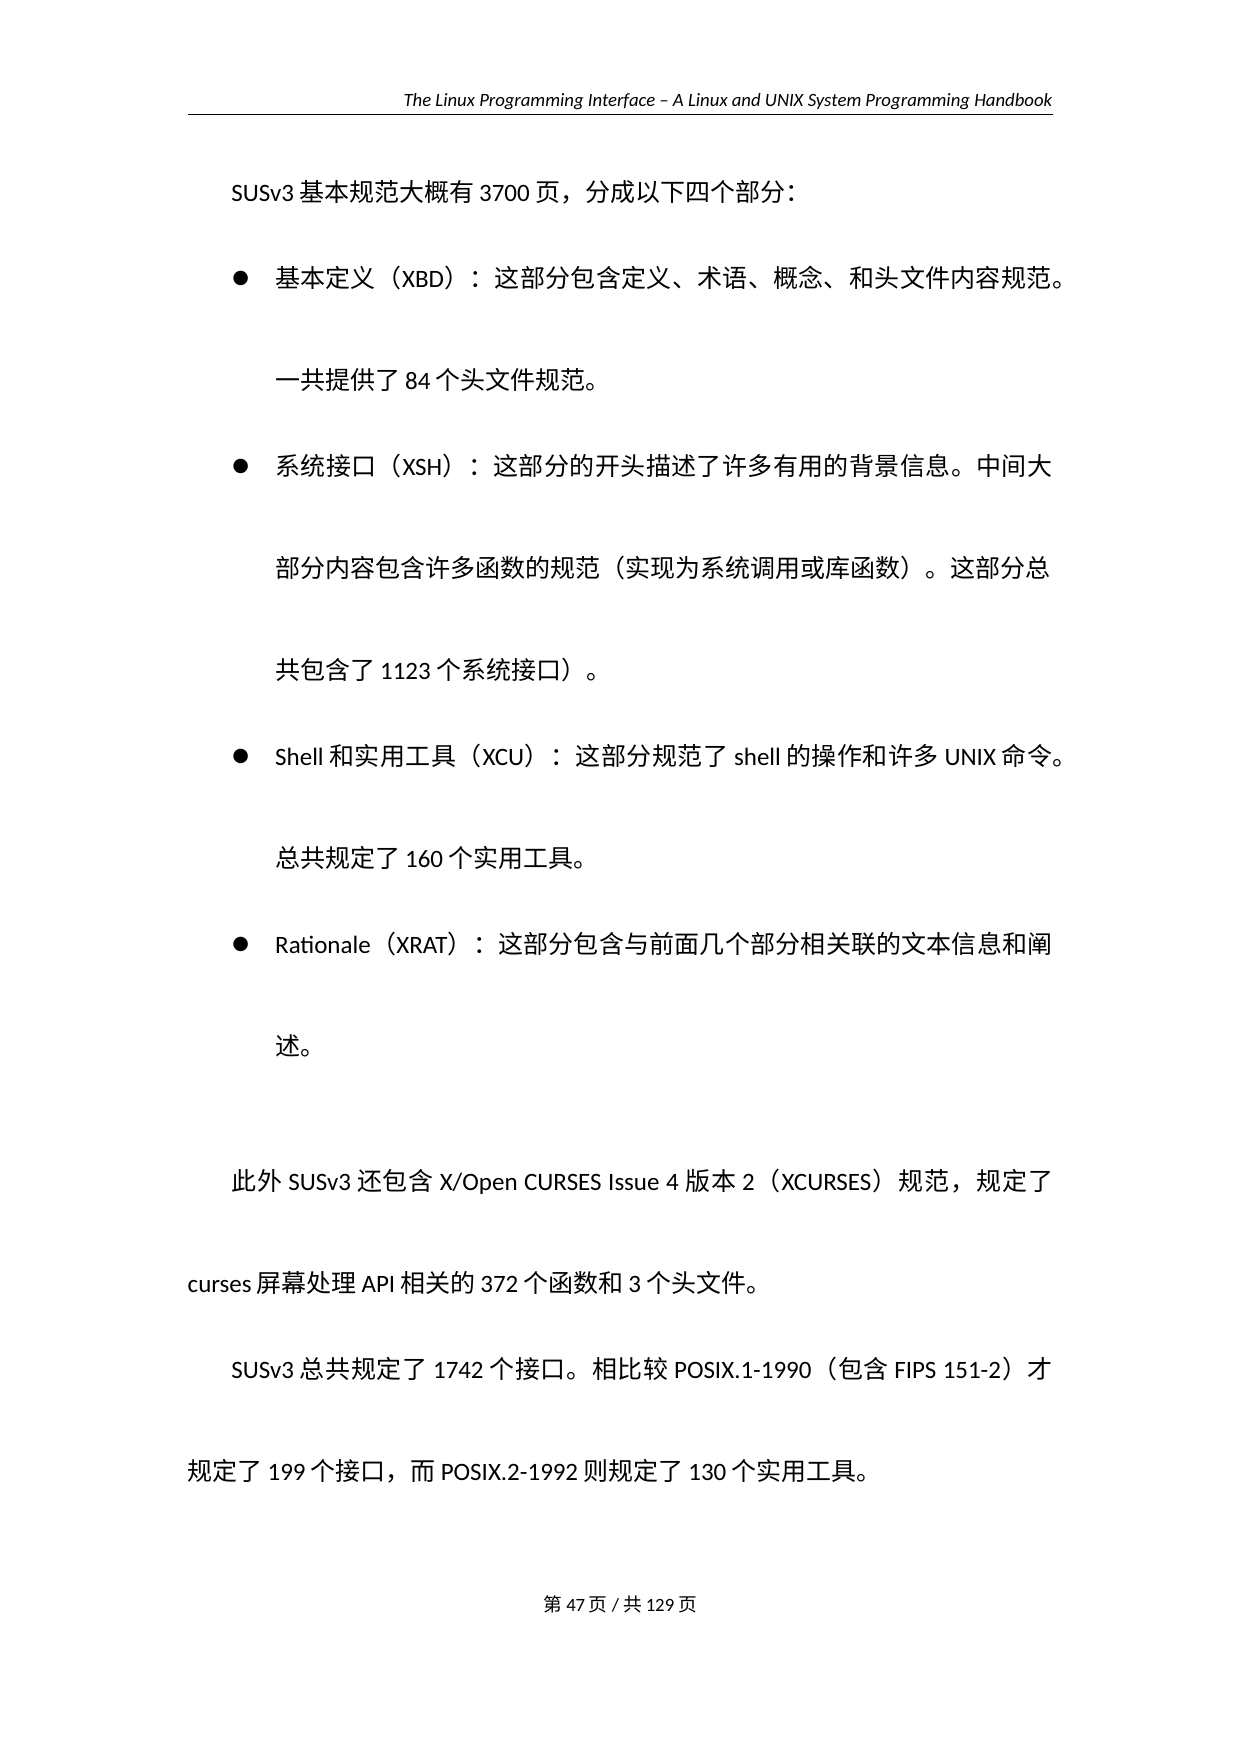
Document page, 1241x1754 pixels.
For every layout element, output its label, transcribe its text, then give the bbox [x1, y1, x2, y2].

text SUSv3基本规范大概有3700页，分成以下四个部分： [187, 157, 1053, 225]
text 此外SUSv3还包含X/Open CURSES Issue 4版本2（XCURSES）规范，规定了curses屏幕处理API相关的372个函数和3个头文件。 [187, 1146, 1053, 1315]
list 基本定义（XBD）：这部分包含定义、术语、概念、和头文件内容规范。一共提供了84个头文件规范。 [231, 243, 1053, 413]
list Shell和实用工具（XCU）：这部分规范了shell的操作和许多UNIX命令。总共规定了160个实用工具。 [231, 721, 1053, 890]
text SUSv3总共规定了1742个接口。相比较POSIX.1-1990（包含FIPS 151-2）才规定了199个接口，而POSIX.2-1992则规定了130个实用工具。 [187, 1333, 1053, 1503]
list 系统接口（XSH）：这部分的开头描述了许多有用的背景信息。中间大部分内容包含许多函数的规范（实现为系统调用或库函数）。这部分总共包含了1123个系统接口）。 [231, 431, 1053, 702]
list Rationale（XRAT）：这部分包含与前面几个部分相关联的文本信息和阐述。 [231, 908, 1053, 1078]
